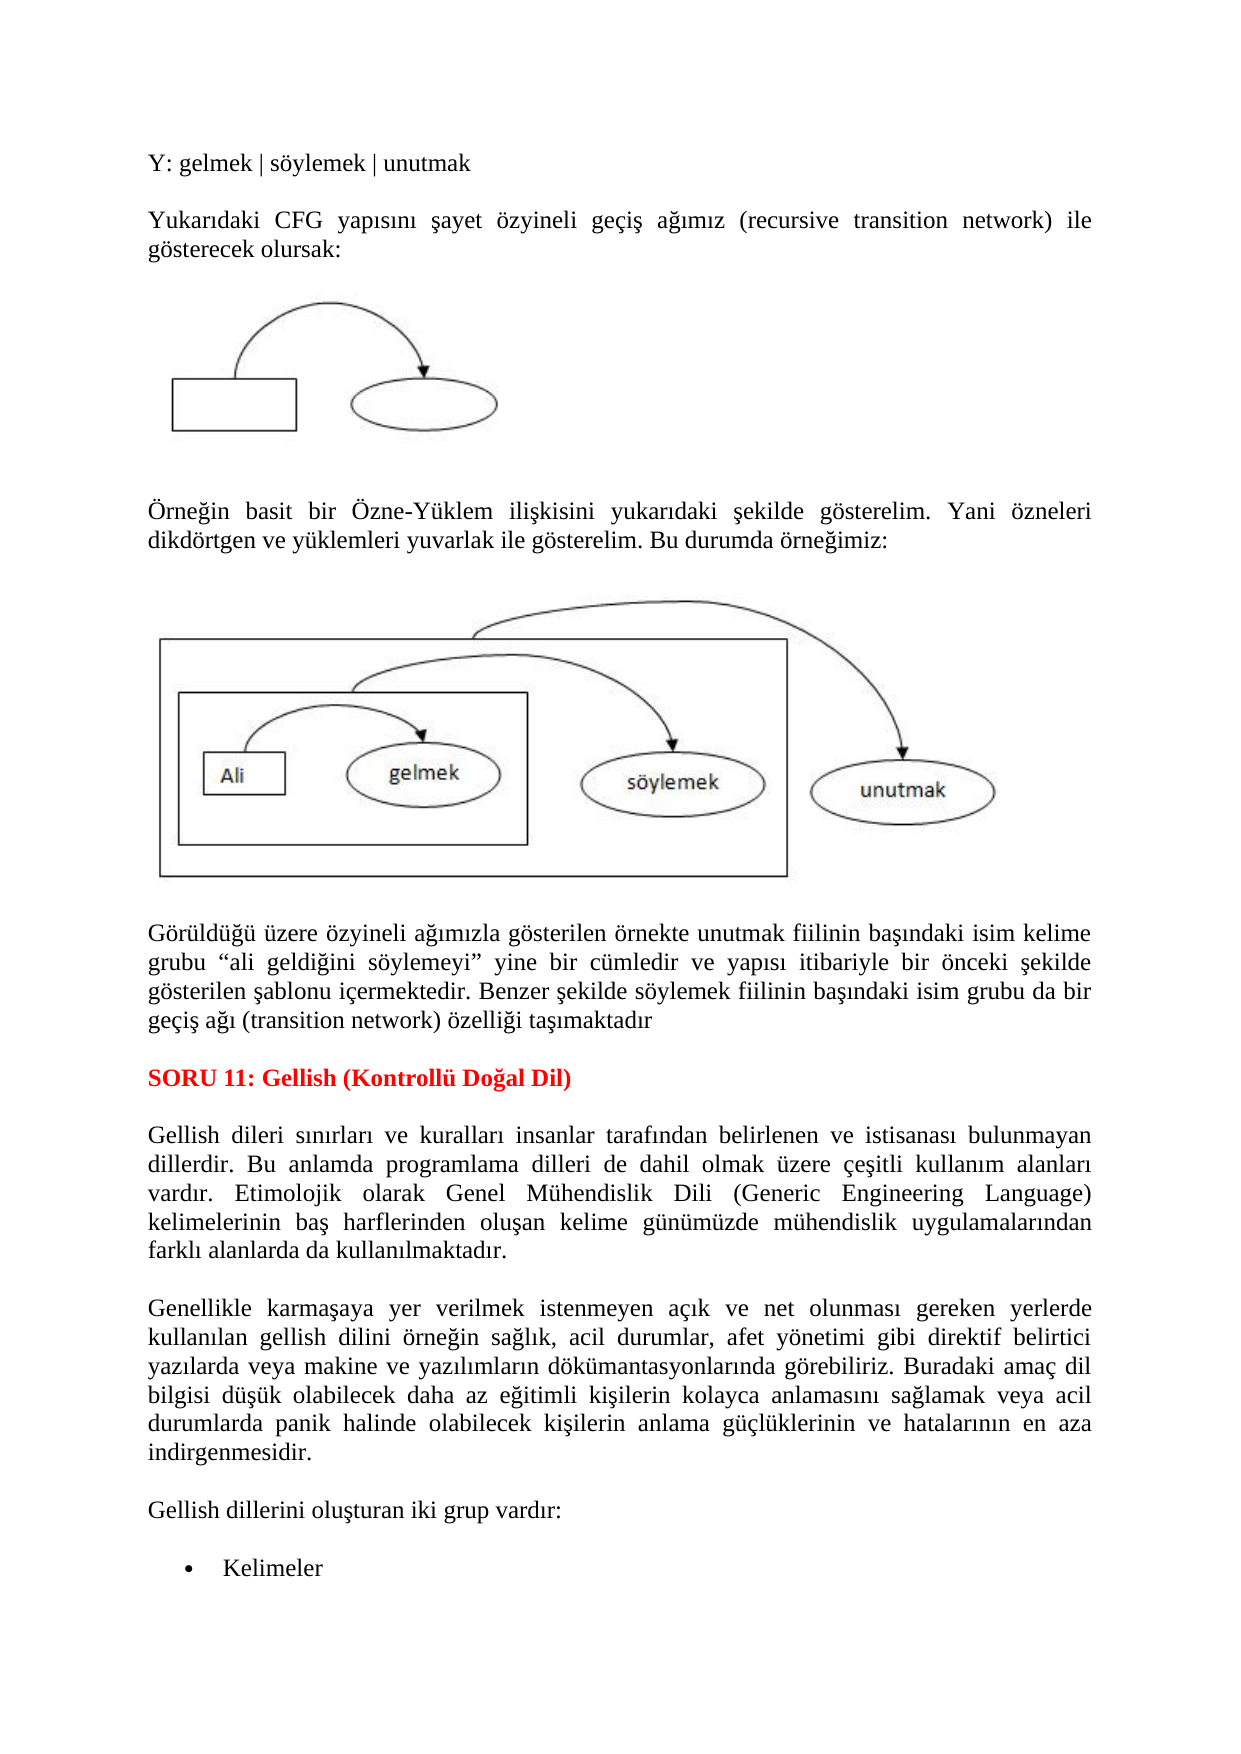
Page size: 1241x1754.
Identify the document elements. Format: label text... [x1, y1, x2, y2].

text Yukarıdaki CFG yapısını şayet özyineli geçiş ağımız (recursive transition network) ile gösterecek olursak: [148, 206, 1093, 263]
text Gellish dillerini oluşturan iki grup vardır: [148, 1495, 1093, 1524]
subtitle SORU 11: Gellish (Kontrollü Doğal Dil) [148, 1063, 1093, 1091]
text Gellish dileri sınırları ve kuralları insanlar tarafından belirlenen ve istisanası bulunmayan dillerdir. Bu anlamda programlama dilleri de dahil olmak üzere çeşitli kullanım alanları vardır. Etimolojik olarak Genel Mühendislik Dili (Generic Engineering Language) kelimelerinin baş harflerinden oluşan kelime günümüzde mühendislik uygulamalarından farklı alanlarda da kullanılmaktadır. [148, 1121, 1093, 1264]
list Kelimeler [185, 1553, 1093, 1582]
text Görüldüğü üzere özyineli ağımızla gösterilen örnekte unutmak fiilinin başındaki isim kelime grubu “ali geldiğini söylemeyi” yine bir cümledir ve yapısı itibariyle bir önceki şekilde gösterilen şablonu içermektedir. Benzer şekilde söylemek fiilinin başındaki isim grubu da bir geçiş ağı (transition network) özelliği taşımaktadır [148, 918, 1093, 1033]
picture [147, 292, 512, 468]
picture [147, 583, 1004, 890]
text Y: gelmek | söylemek | unutmak [148, 148, 1093, 176]
text Genellikle karmaşaya yer verilmek istenmeyen açık ve net olunması gereken yerlerde kullanılan gellish dilini örneğin sağlık, acil durumlar, afet yönetimi gibi direktif belirtici yazılarda veya makine ve yazılımların dökümantasyonlarında görebiliriz. Buradaki amaç dil bilgisi düşük olabilecek daha az eğitimli kişilerin kolayca anlamasını sağlamak veya acil durumlarda panik halinde olabilecek kişilerin anlama güçlüklerinin ve hatalarının en aza indirgenmesidir. [148, 1293, 1093, 1466]
text Örneğin basit bir Özne-Yüklem ilişkisini yukarıdaki şekilde gösterelim. Yani özneleri dikdörtgen ve yüklemleri yuvarlak ile gösterelim. Bu durumda örneğimiz: [148, 496, 1093, 554]
